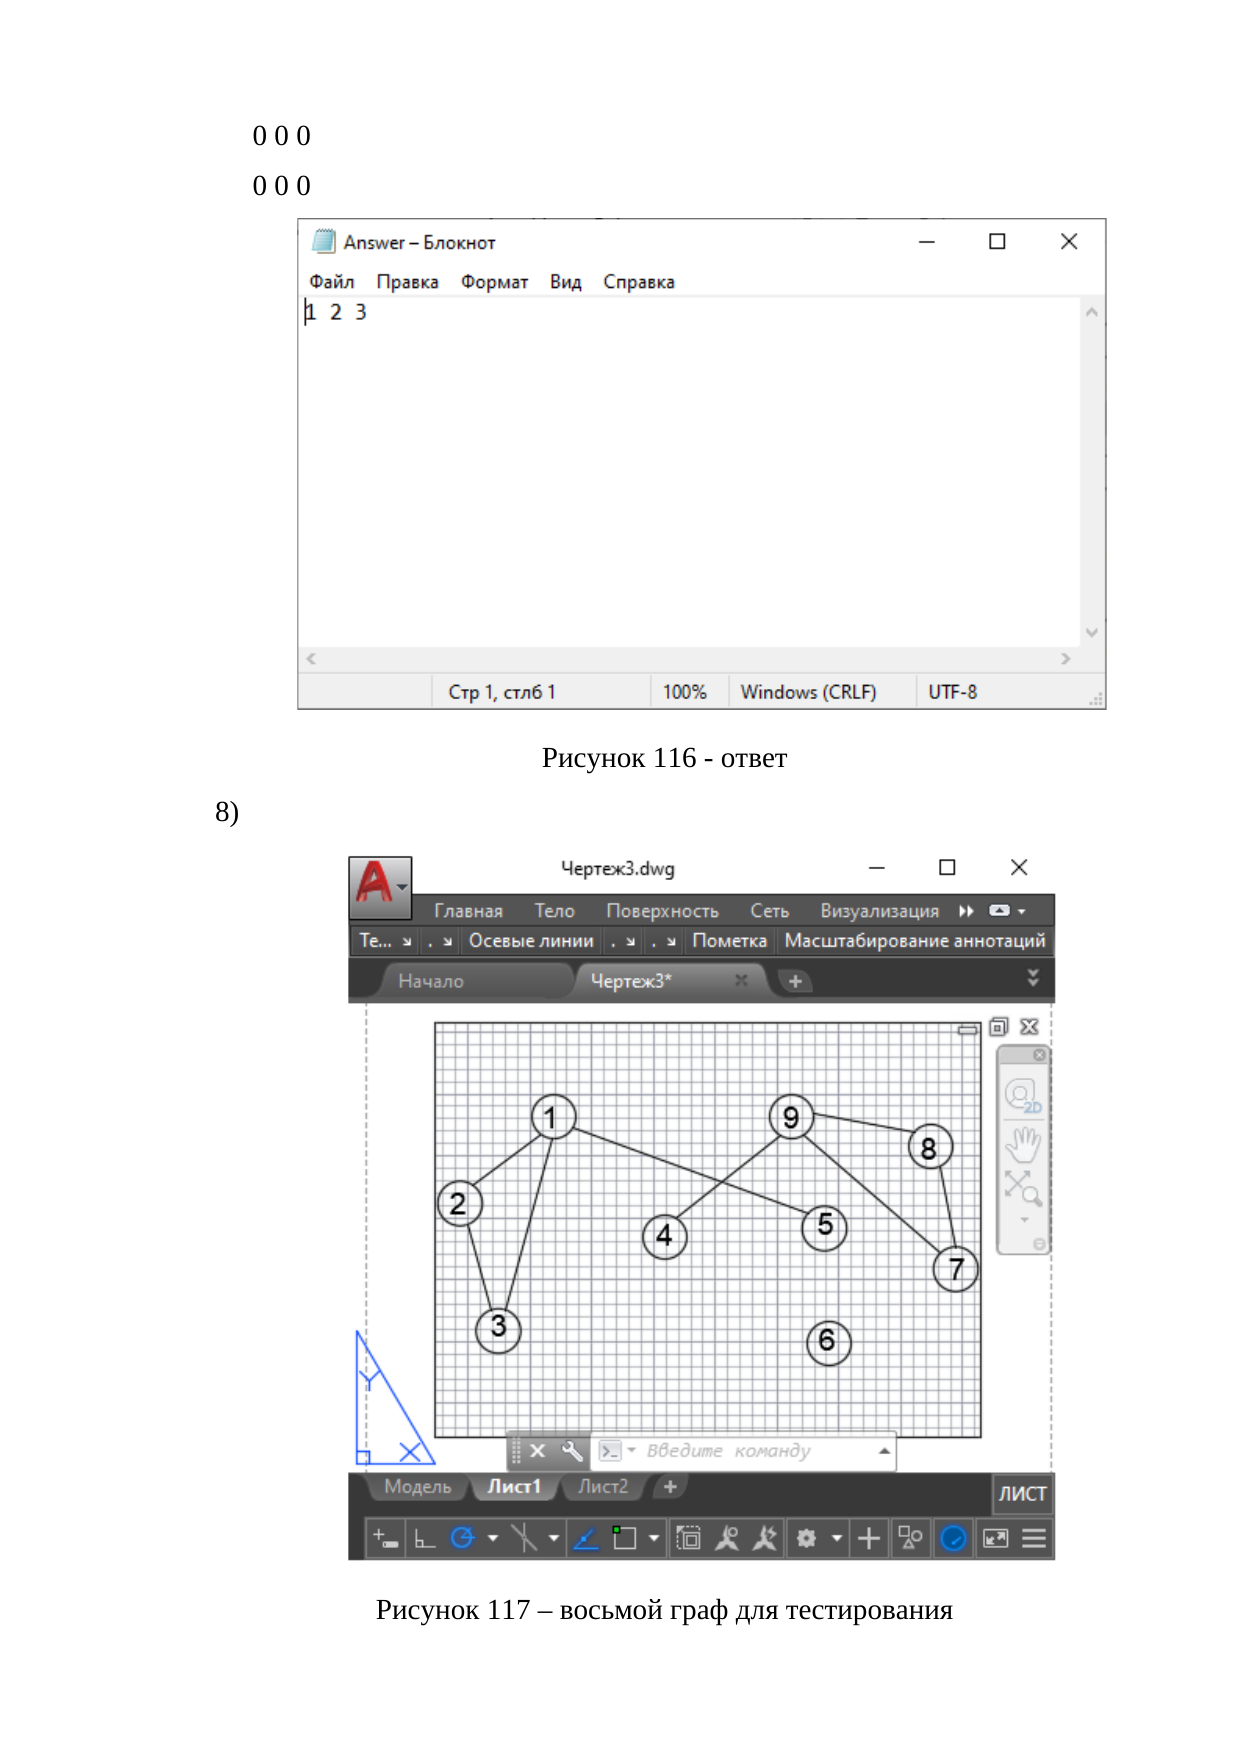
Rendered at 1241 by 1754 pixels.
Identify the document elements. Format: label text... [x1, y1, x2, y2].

picture [297, 218, 1107, 710]
picture [347, 844, 1057, 1562]
list 0 0 0 [252, 168, 1152, 202]
text Рисунок 116 - ответ [177, 740, 1152, 773]
text Рисунок 117 – восьмой граф для тестирования [177, 1592, 1152, 1626]
list 0 0 0 [252, 118, 1152, 152]
